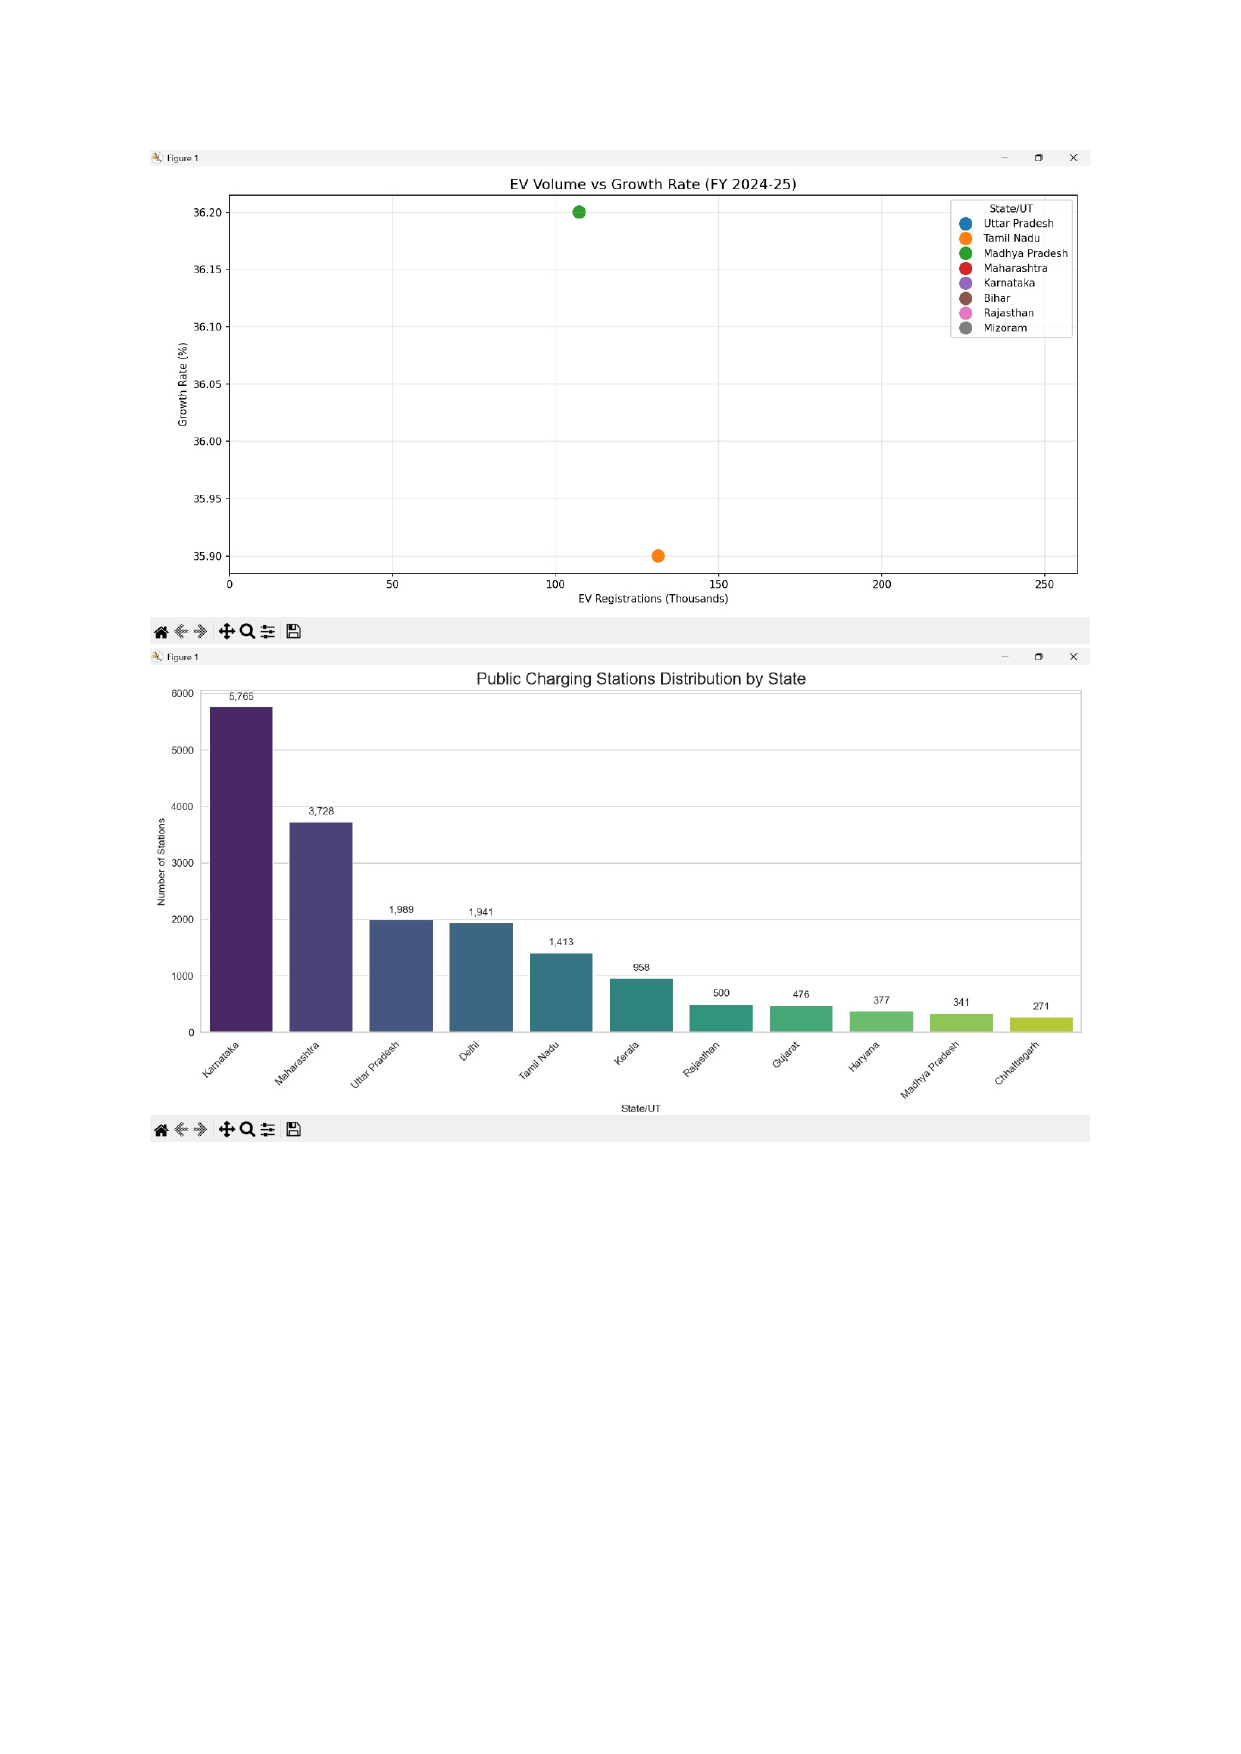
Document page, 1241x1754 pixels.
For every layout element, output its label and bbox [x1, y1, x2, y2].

picture [150, 150, 1091, 644]
picture [150, 648, 1091, 1142]
